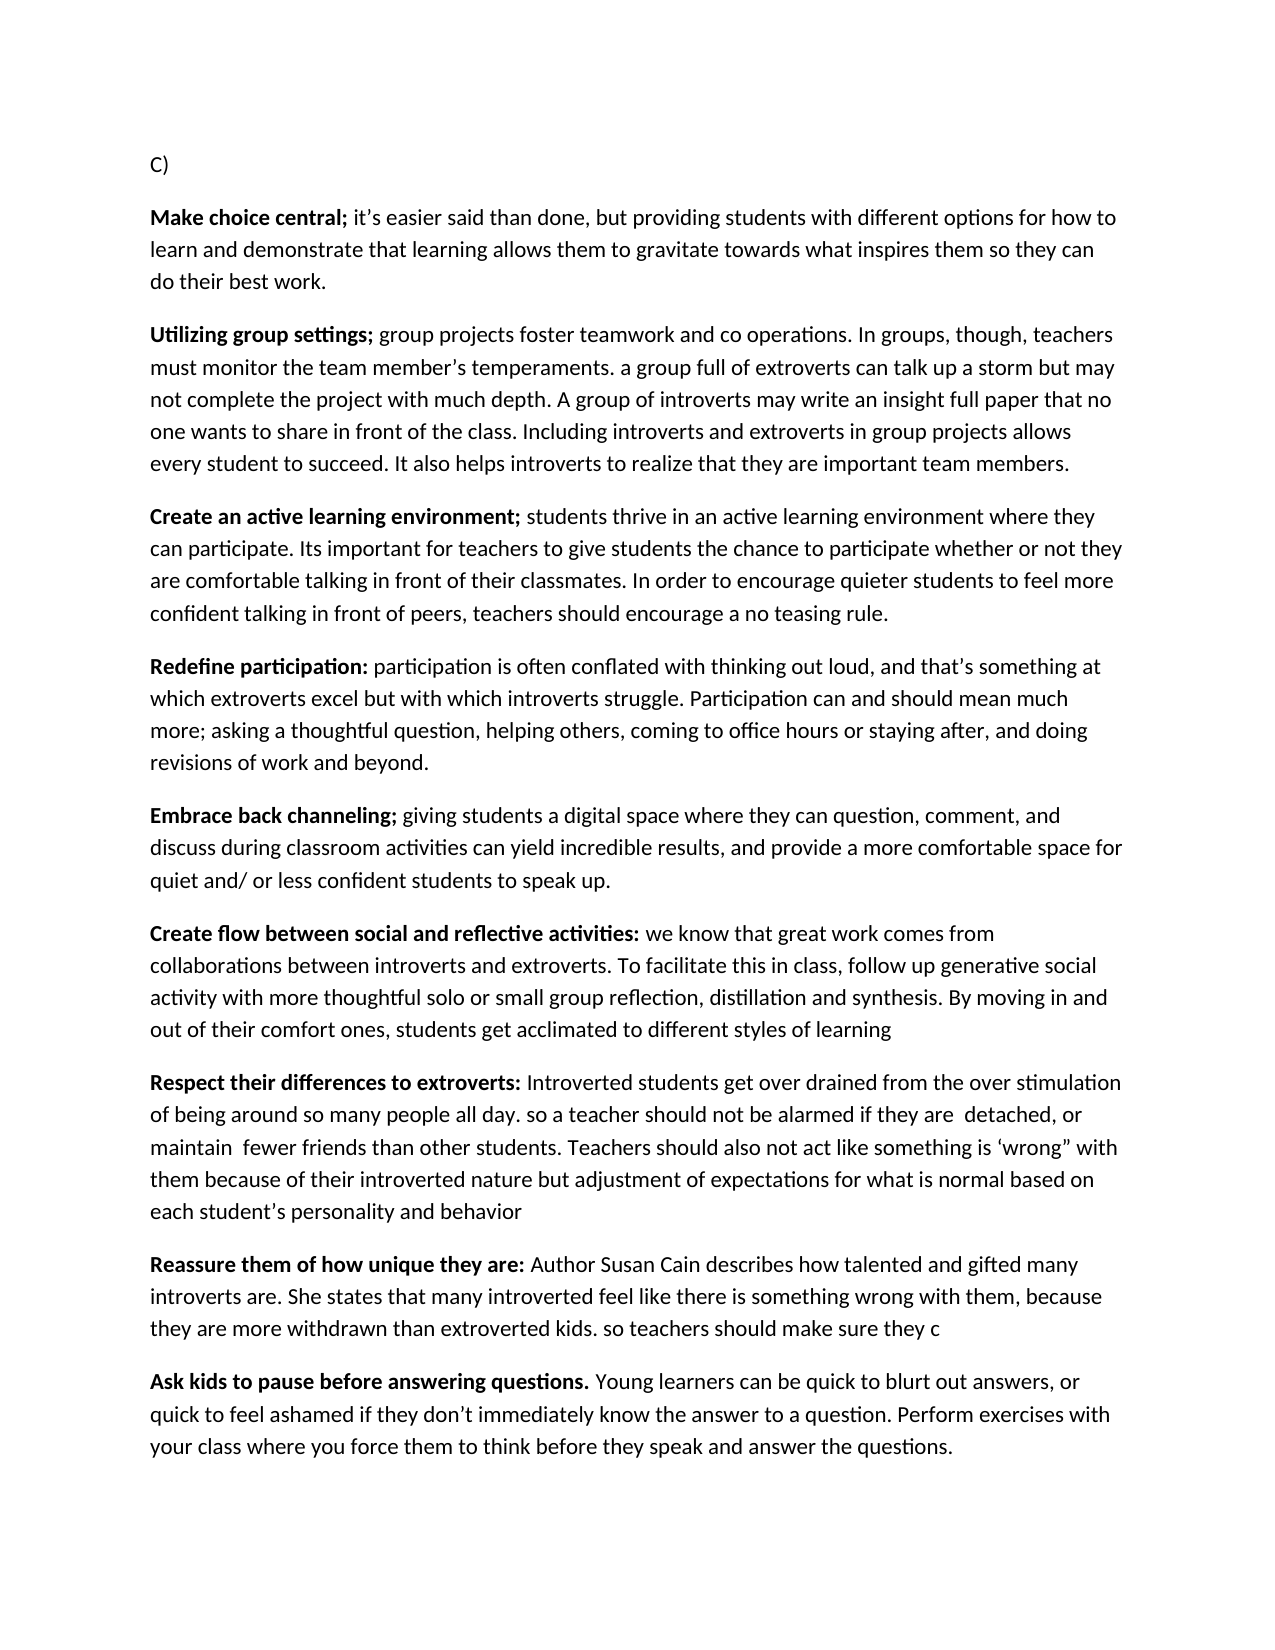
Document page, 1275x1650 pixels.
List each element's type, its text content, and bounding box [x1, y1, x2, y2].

text Embrace back channeling; giving students a digital space where they can question, comment, and discuss during classroom activities can yield incredible results, and provide a more comfortable space for quiet and/ or less confident students to speak up. [150, 801, 1125, 894]
text Respect their differences to extroverts: Introverted students get over drained from the over stimulation of being around so many people all day. so a teacher should not be alarmed if they are detached, or maintain fewer friends than other students. Teachers should also not act like something is ‘wrong” with them because of their introverted nature but adjustment of expectations for what is normal based on each student’s personality and behavior [150, 1068, 1125, 1225]
text Ask kids to pause before answering questions. Young learners can be quick to blurt out answers, or quick to feel ashamed if they don’t immediately know the answer to a question. Perform exercises with your class where you force them to think before they speak and answer the questions. [150, 1367, 1125, 1460]
text Create an active learning environment; students thrive in an active learning environment where they can participate. Its important for teachers to give students the chance to participate whether or not they are comfortable talking in front of their classmates. In order to encourage quieter students to feel more confident talking in front of peers, teachers should encourage a no teasing rule. [150, 502, 1125, 627]
text Create flow between social and reflective activities: we know that great work comes from collaborations between introverts and extroverts. To facilitate this in class, follow up generative social activity with more thoughtful solo or small group reflection, distillation and synthesis. By moving in and out of their comfort ones, students get acclimated to different styles of learning [150, 919, 1125, 1043]
text C) [150, 150, 1125, 178]
text Utilizing group settings; group projects foster teamwork and co operations. In groups, though, teachers must monitor the team member’s temperaments. a group full of extroverts can talk up a storm but may not complete the project with much depth. A group of introverts may write an insight full paper that no one wants to share in front of the class. Including introverts and extroverts in group projects allows every student to succeed. It also helps introverts to realize that they are important team members. [150, 320, 1125, 477]
text Reassure them of how unique they are: Author Susan Cain describes how talented and gifted many introverts are. She states that many introverted feel like there is something wrong with them, because they are more withdrawn than extroverted kids. so teachers should make sure they c [150, 1250, 1125, 1342]
text Make choice central; it’s easier said than done, but providing students with different options for how to learn and demonstrate that learning allows them to gravitate towards what inspires them so they can do their best work. [150, 203, 1125, 295]
text Redefine participation: participation is often conflated with thinking out loud, and that’s something at which extroverts excel but with which introverts struggle. Participation can and should mean much more; asking a thoughtful question, helping others, coming to office hours or staying after, and doing revisions of work and beyond. [150, 652, 1125, 776]
